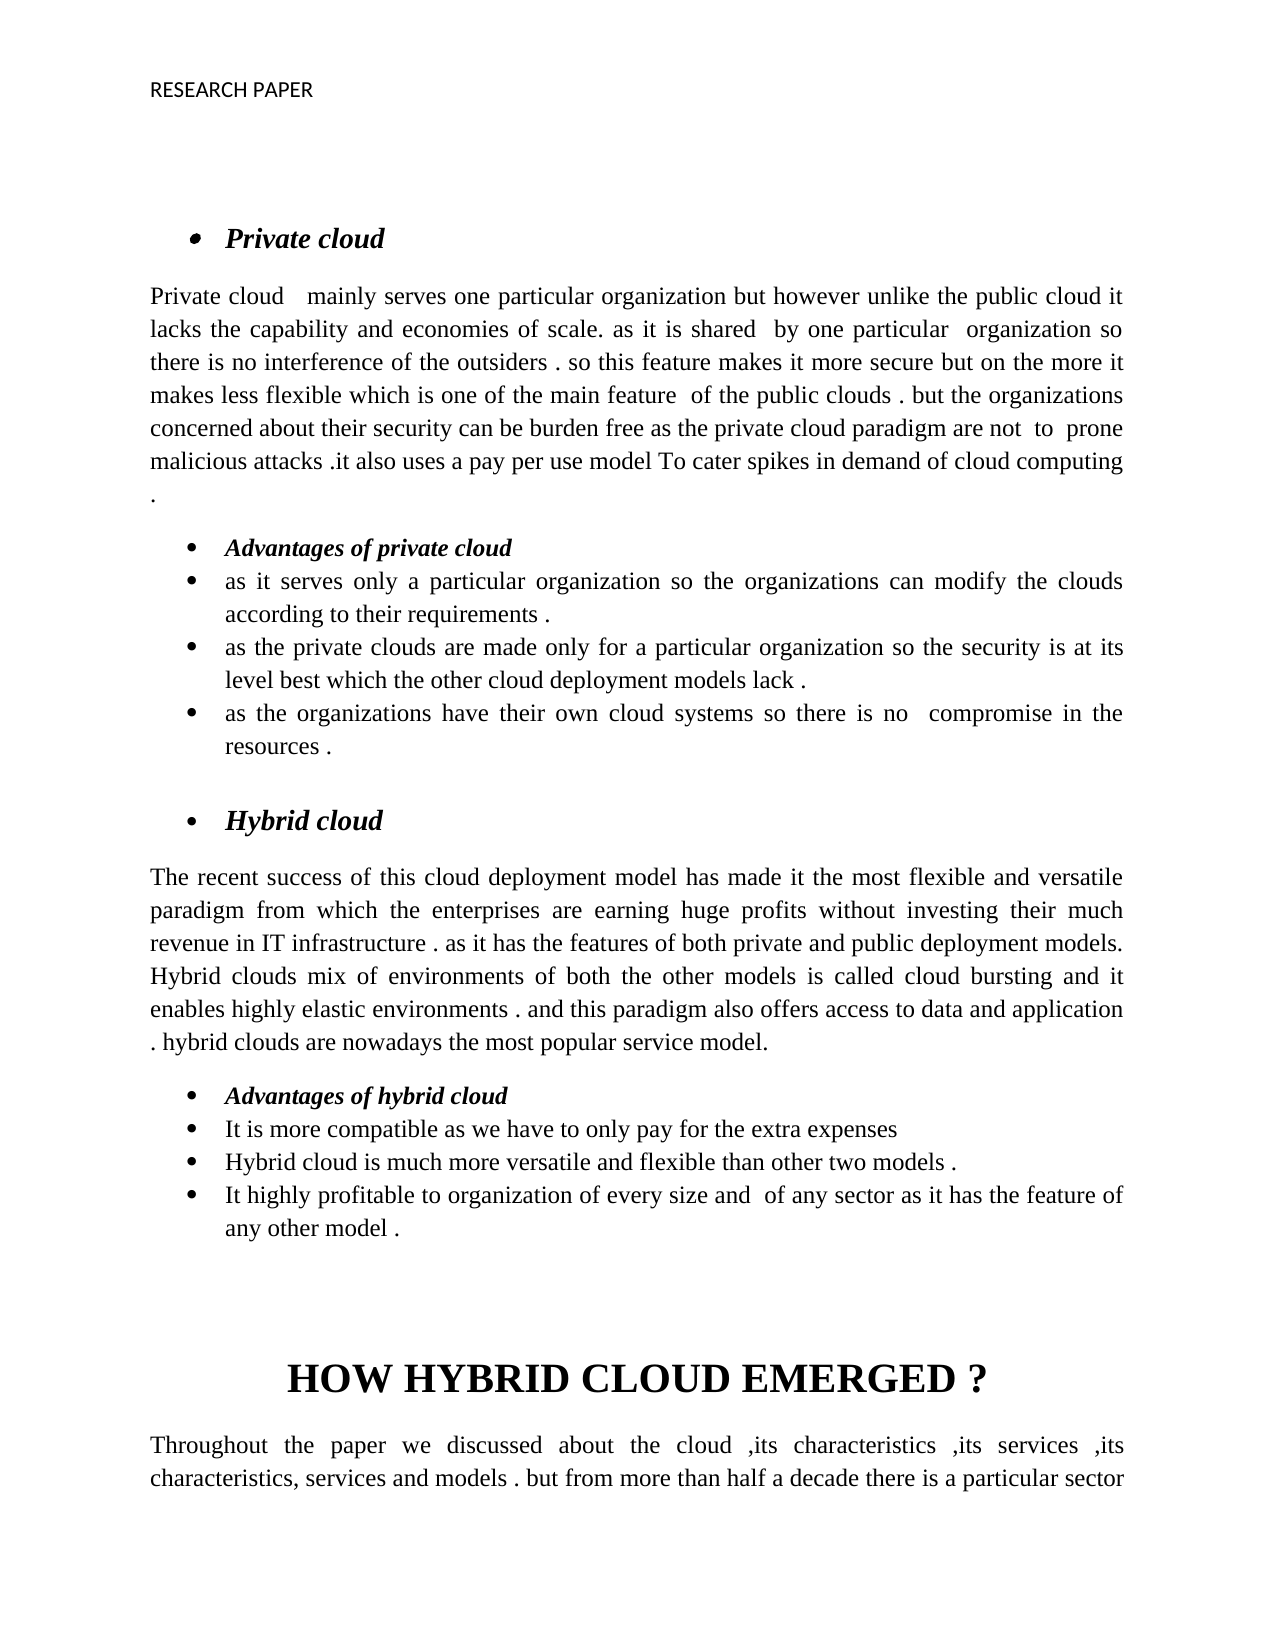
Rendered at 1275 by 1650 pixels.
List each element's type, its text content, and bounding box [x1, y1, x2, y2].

list Advantages of hybrid cloud [187, 1081, 1125, 1110]
list Advantages of private cloud [187, 533, 1125, 562]
text HOW HYBRID CLOUD EMERGED ? [150, 1354, 1125, 1402]
list It is more compatible as we have to only pay for the extra expenses [187, 1114, 1125, 1143]
list as the private clouds are made only for a particular organization so the security is at its level best which the other cloud deployment models lack . [187, 632, 1125, 694]
list Hybrid cloud is much more versatile and flexible than other two models . [187, 1147, 1125, 1176]
list as the organizations have their own cloud systems so there is no compromise in the resources . [187, 698, 1125, 760]
text The recent success of this cloud deployment model has made it the most flexible and versatile paradigm from which the enterprises are earning huge profits without investing their much revenue in IT infrastructure . as it has the features of both private and public deployment models. Hybrid clouds mix of environments of both the other models is called cloud bursting and it enables highly elastic environments . and this paradigm also offers access to data and application . hybrid clouds are nowadays the most popular service model. [150, 862, 1125, 1056]
list It highly profitable to organization of every size and of any sector as it has the feature of any other model . [187, 1180, 1125, 1242]
list as it serves only a particular organization so the organizations can modify the clouds according to their requirements . [187, 566, 1125, 628]
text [150, 1430, 1125, 1492]
list Private cloud [187, 222, 1125, 255]
text Private cloud mainly serves one particular organization but however unlike the public cloud it lacks the capability and economies of scale. as it is shared by one particular organization so there is no interference of the outsiders . so this feature makes it more secure but on the more it makes less flexible which is one of the main feature of the public clouds . but the organizations concerned about their security can be burden free as the private cloud paradigm are not to prone malicious attacks .it also uses a pay per use model To cater spikes in demand of cloud computing . [150, 281, 1125, 508]
list Hybrid cloud [187, 803, 1125, 836]
